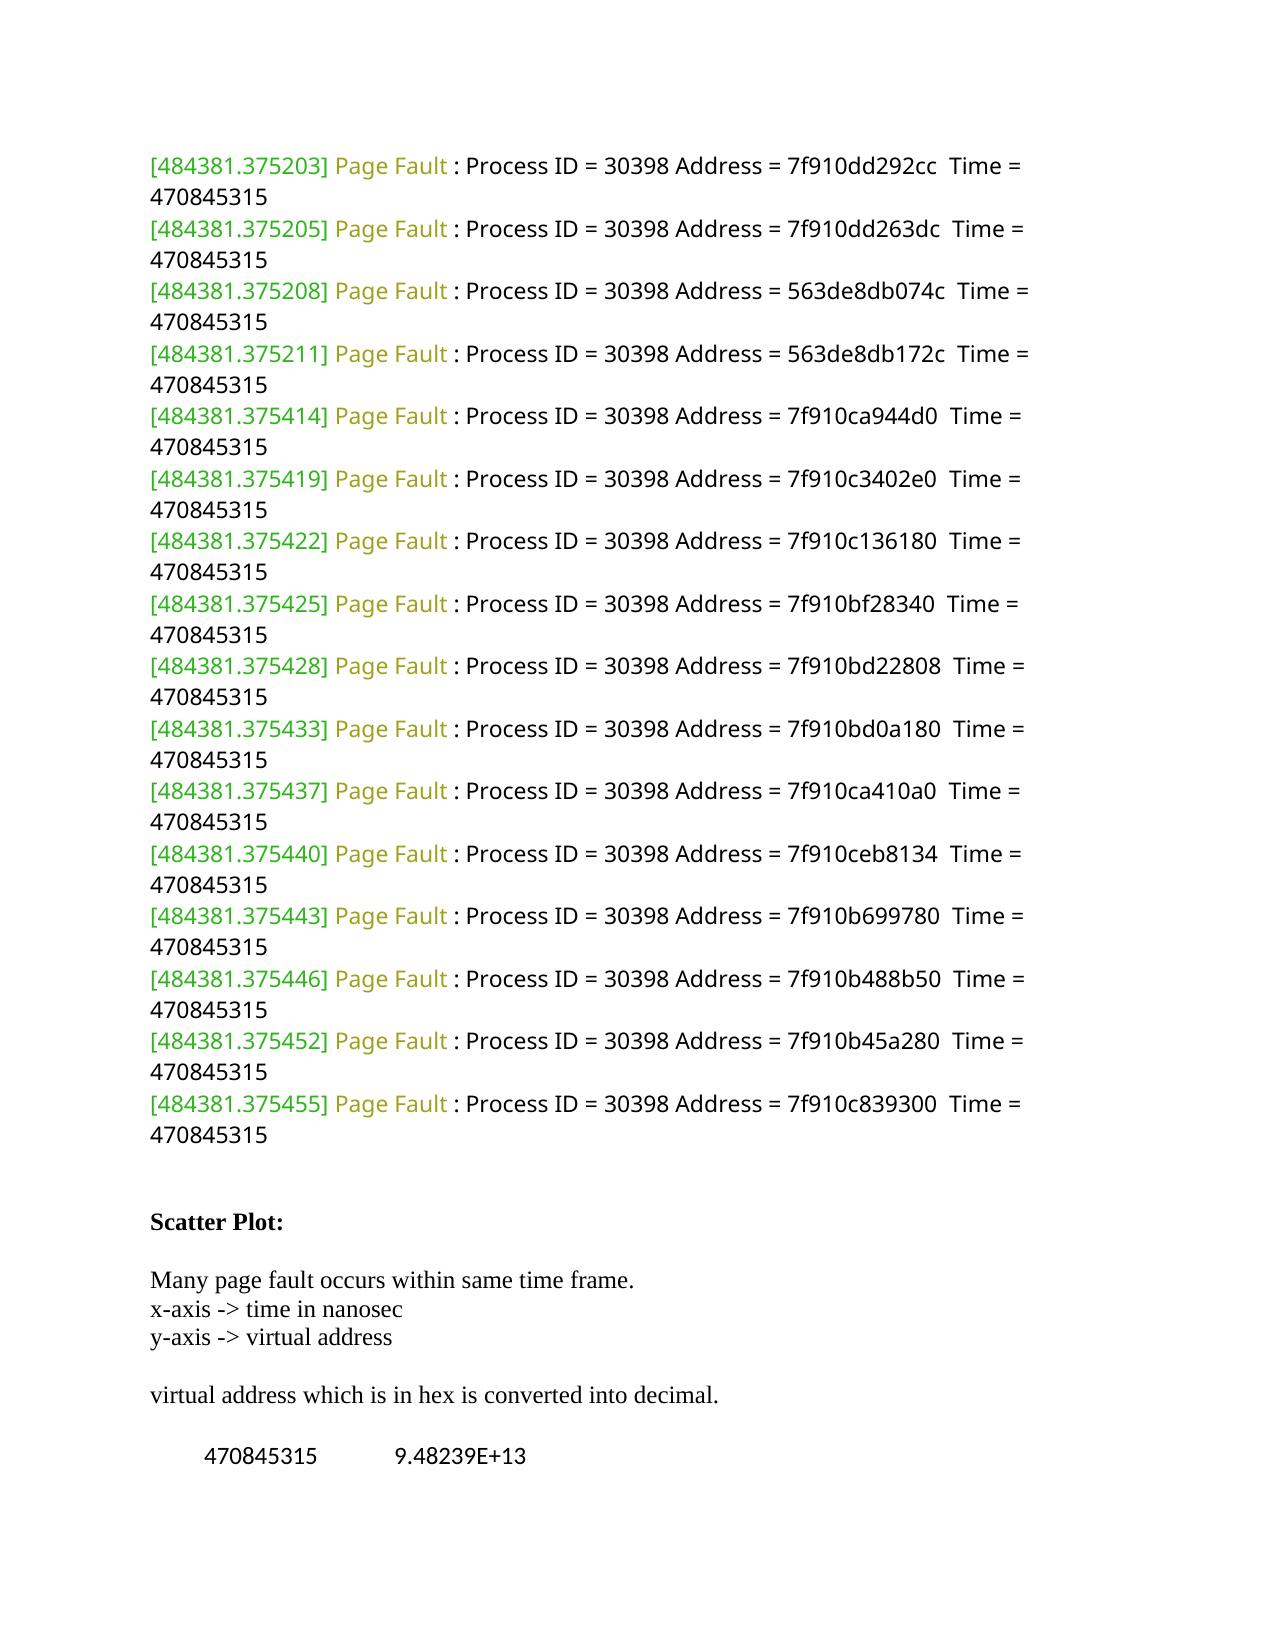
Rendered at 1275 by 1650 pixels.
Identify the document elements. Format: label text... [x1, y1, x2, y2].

text [484381.375446] Page Fault : Process ID = 30398 Address = 7f910b488b50 Time = 470845315 [150, 962, 1125, 1025]
text y-axis -> virtual address [150, 1322, 1125, 1351]
text Scatter Plot: [150, 1207, 1125, 1236]
text [484381.375425] Page Fault : Process ID = 30398 Address = 7f910bf28340 Time = 470845315 [150, 587, 1125, 650]
text [484381.375440] Page Fault : Process ID = 30398 Address = 7f910ceb8134 Time = 470845315 [150, 837, 1125, 900]
text [484381.375455] Page Fault : Process ID = 30398 Address = 7f910c839300 Time = 470845315 [150, 1087, 1125, 1150]
table_header 470845315 [150, 1438, 329, 1471]
text virtual address which is in hex is converted into decimal. [150, 1380, 1125, 1409]
text [484381.375203] Page Fault : Process ID = 30398 Address = 7f910dd292cc Time = 470845315 [150, 150, 1125, 212]
text [484381.375414] Page Fault : Process ID = 30398 Address = 7f910ca944d0 Time = 470845315 [150, 400, 1125, 462]
text [484381.375433] Page Fault : Process ID = 30398 Address = 7f910bd0a180 Time = 470845315 [150, 712, 1125, 775]
text [484381.375419] Page Fault : Process ID = 30398 Address = 7f910c3402e0 Time = 470845315 [150, 462, 1125, 525]
text [484381.375452] Page Fault : Process ID = 30398 Address = 7f910b45a280 Time = 470845315 [150, 1025, 1125, 1087]
text [484381.375205] Page Fault : Process ID = 30398 Address = 7f910dd263dc Time = 470845315 [150, 212, 1125, 275]
table_header 9.48239E+13 [329, 1438, 537, 1471]
text [484381.375437] Page Fault : Process ID = 30398 Address = 7f910ca410a0 Time = 470845315 [150, 775, 1125, 837]
text [484381.375428] Page Fault : Process ID = 30398 Address = 7f910bd22808 Time = 470845315 [150, 650, 1125, 712]
text x-axis -> time in nanosec [150, 1294, 1125, 1322]
text [484381.375208] Page Fault : Process ID = 30398 Address = 563de8db074c Time = 470845315 [150, 275, 1125, 337]
text [484381.375211] Page Fault : Process ID = 30398 Address = 563de8db172c Time = 470845315 [150, 337, 1125, 400]
text Many page fault occurs within same time frame. [150, 1265, 1125, 1294]
text [484381.375422] Page Fault : Process ID = 30398 Address = 7f910c136180 Time = 470845315 [150, 525, 1125, 587]
text [484381.375443] Page Fault : Process ID = 30398 Address = 7f910b699780 Time = 470845315 [150, 900, 1125, 962]
